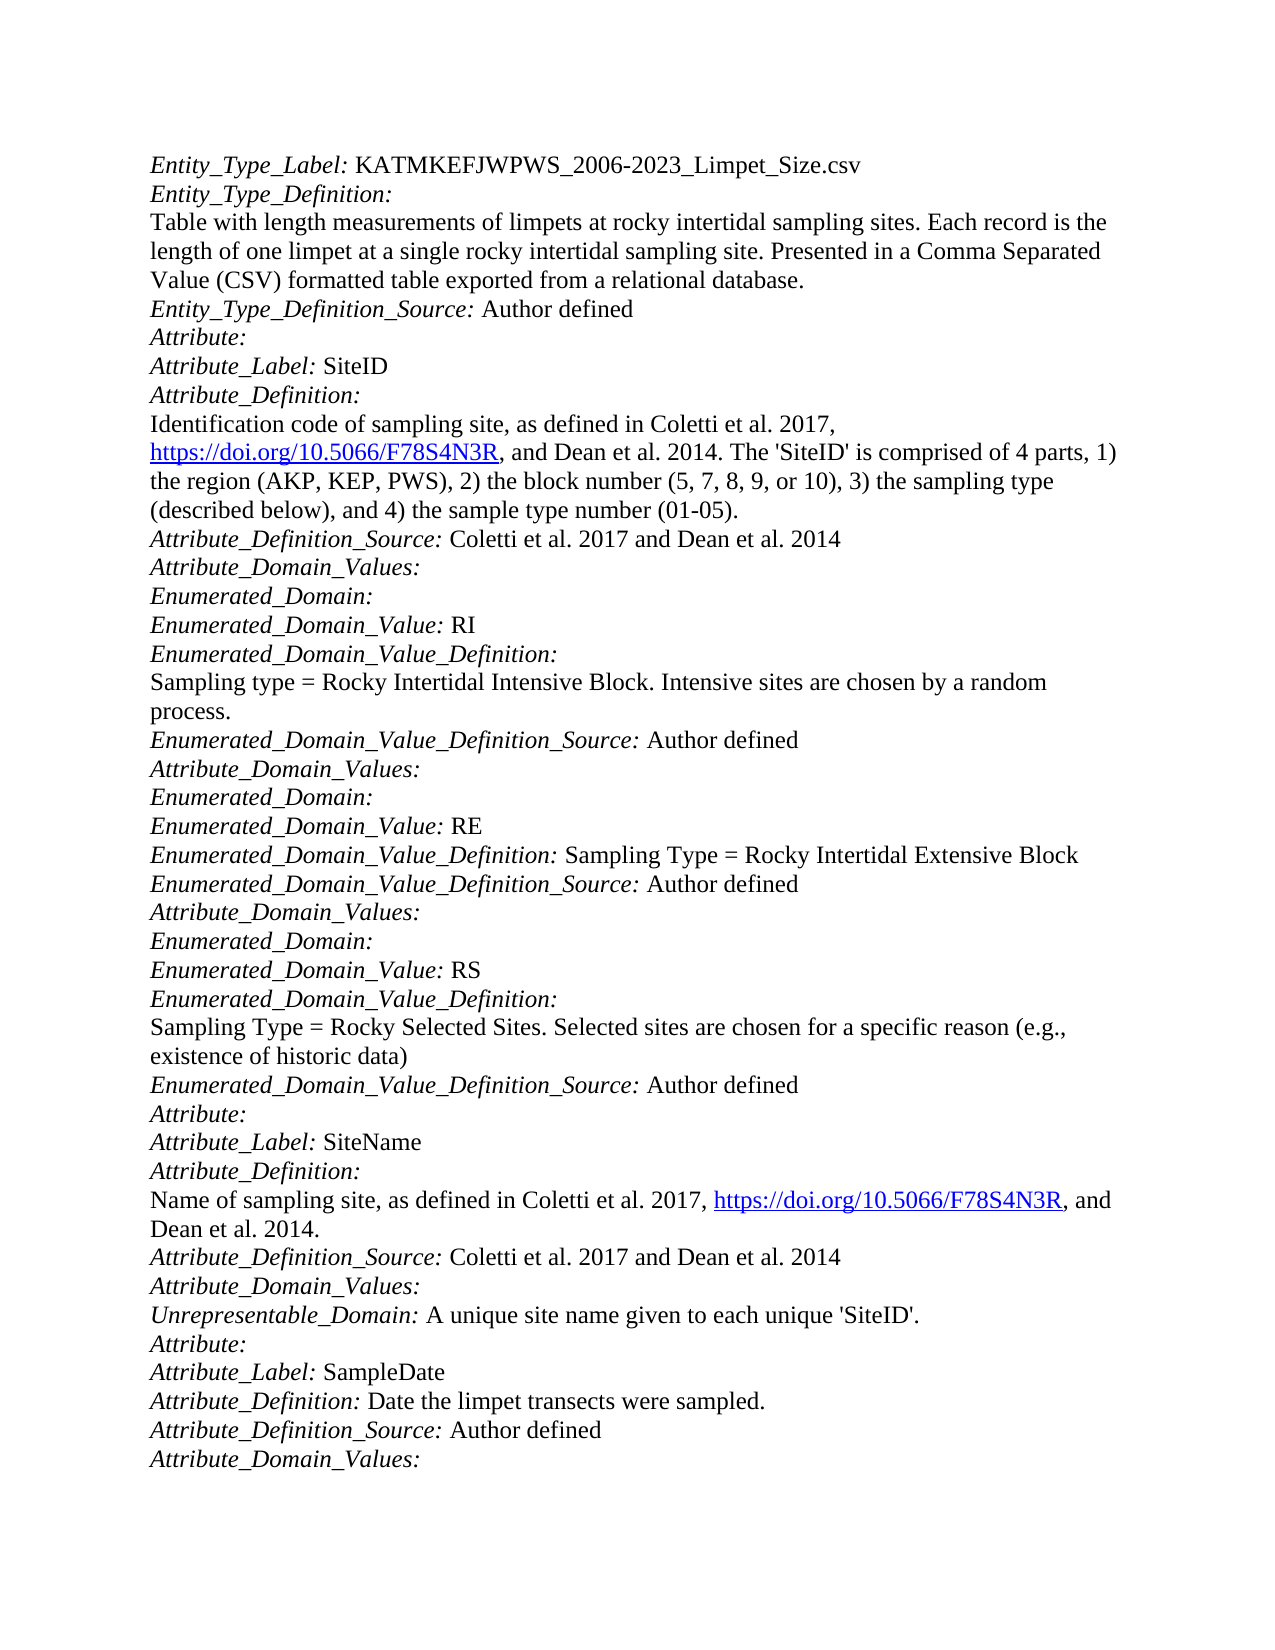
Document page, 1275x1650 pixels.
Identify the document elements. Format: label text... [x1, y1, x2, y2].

text Attribute_Label: SiteName Attribute_Definition: [150, 1127, 1125, 1185]
text Enumerated_Domain: [150, 581, 1125, 610]
text Attribute_Label: SampleDate Attribute_Definition: Date the limpet transects were sampled. Attribute_Definition_Source: Author defined Attribute_Domain_Values: [150, 1357, 1125, 1472]
text Enumerated_Domain_Value_Definition_Source: Author defined [150, 1070, 1125, 1099]
text Enumerated_Domain_Value_Definition_Source: Author defined [150, 725, 1125, 754]
text Entity_Type_Label: KATMKEFJWPWS_2006-2023_Limpet_Size.csv Entity_Type_Definition: [150, 150, 1125, 207]
text Attribute_Definition_Source: Coletti et al. 2017 and Dean et al. 2014 Attribute_Domain_Values: [150, 1242, 1125, 1300]
text Attribute_Domain_Values: [150, 754, 1125, 782]
text Enumerated_Domain: [150, 782, 1125, 811]
text Enumerated_Domain_Value: RE Enumerated_Domain_Value_Definition: Sampling Type = Rocky Intertidal Extensive Block Enumerated_Domain_Value_Definition_Source: Author defined [150, 811, 1125, 897]
text Attribute: [150, 1329, 1125, 1357]
text Unrepresentable_Domain: A unique site name given to each unique 'SiteID'. [150, 1300, 1125, 1329]
text Sampling Type = Rocky Selected Sites. Selected sites are chosen for a specific reason (e.g., existence of historic data) [150, 1012, 1125, 1070]
text Name of sampling site, as defined in Coletti et al. 2017, https://doi.org/10.5066/F78S4N3R, and Dean et al. 2014. [150, 1185, 1125, 1242]
text Attribute_Label: SiteID Attribute_Definition: [150, 351, 1125, 409]
text Sampling type = Rocky Intertidal Intensive Block. Intensive sites are chosen by a random process. [150, 667, 1125, 725]
text Entity_Type_Definition_Source: Author defined [150, 294, 1125, 322]
text Attribute_Definition_Source: Coletti et al. 2017 and Dean et al. 2014 Attribute_Domain_Values: [150, 524, 1125, 581]
text Attribute: [150, 1099, 1125, 1127]
text Identification code of sampling site, as defined in Coletti et al. 2017, https://doi.org/10.5066/F78S4N3R, and Dean et al. 2014. The 'SiteID' is comprised of 4 parts, 1) the region (AKP, KEP, PWS), 2) the block number (5, 7, 8, 9, or 10), 3) the sampling type (described below), and 4) the sample type number (01-05). [150, 409, 1125, 524]
text Table with length measurements of limpets at rocky intertidal sampling sites. Each record is the length of one limpet at a single rocky intertidal sampling site. Presented in a Comma Separated Value (CSV) formatted table exported from a relational database. [150, 207, 1125, 294]
text Enumerated_Domain_Value: RI Enumerated_Domain_Value_Definition: [150, 610, 1125, 667]
text Enumerated_Domain: [150, 926, 1125, 955]
text Enumerated_Domain_Value: RS Enumerated_Domain_Value_Definition: [150, 955, 1125, 1012]
text Attribute_Domain_Values: [150, 897, 1125, 926]
text Attribute: [150, 322, 1125, 351]
